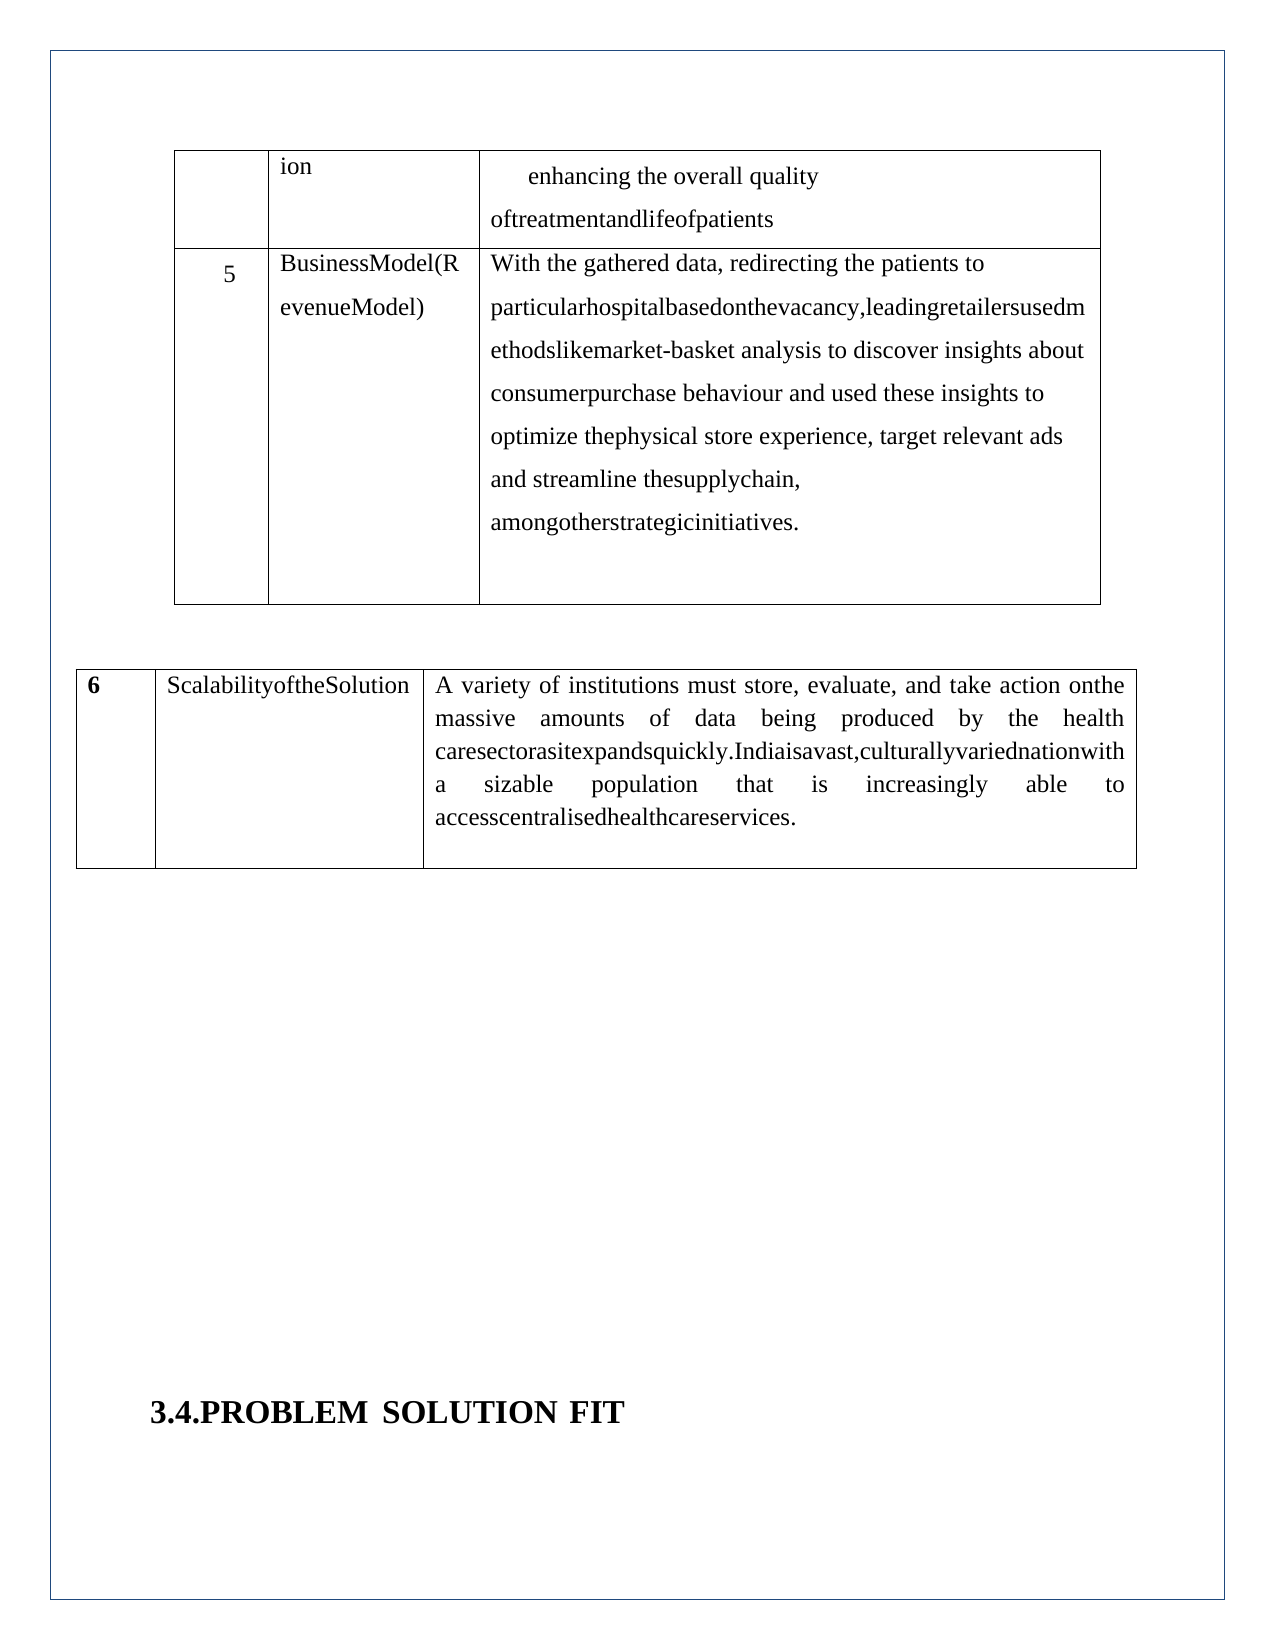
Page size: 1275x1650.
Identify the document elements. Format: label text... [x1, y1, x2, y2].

table_cell 4 [175, 151, 268, 247]
table_header 6 [77, 670, 155, 868]
table_header A variety of institutions must store, evaluate, and take action onthe massive amounts of data being produced by the health caresectorasitexpandsquickly.Indiaisavast,culturallyvariednationwith a sizable population that is increasingly able to accesscentralisedhealthcareservices. [424, 670, 1136, 868]
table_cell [269, 151, 479, 247]
table_cell With the gathered data, redirecting the patients to particularhospitalbasedonthevacancy,leadingretailersusedmethodslikemarket-basket analysis to discover insights about consumerpurchase behaviour and used these insights to optimize thephysical store experience, target relevant ads and streamline thesupplychain, amongotherstrategicinitiatives. [480, 249, 1100, 604]
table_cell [480, 151, 1100, 247]
table_header ScalabilityoftheSolution [156, 670, 423, 868]
list 3.4.PROBLEM SOLUTION FIT [150, 1392, 1125, 1431]
table_cell BusinessModel(RevenueModel) [269, 249, 479, 604]
table_cell 5 [175, 249, 268, 604]
